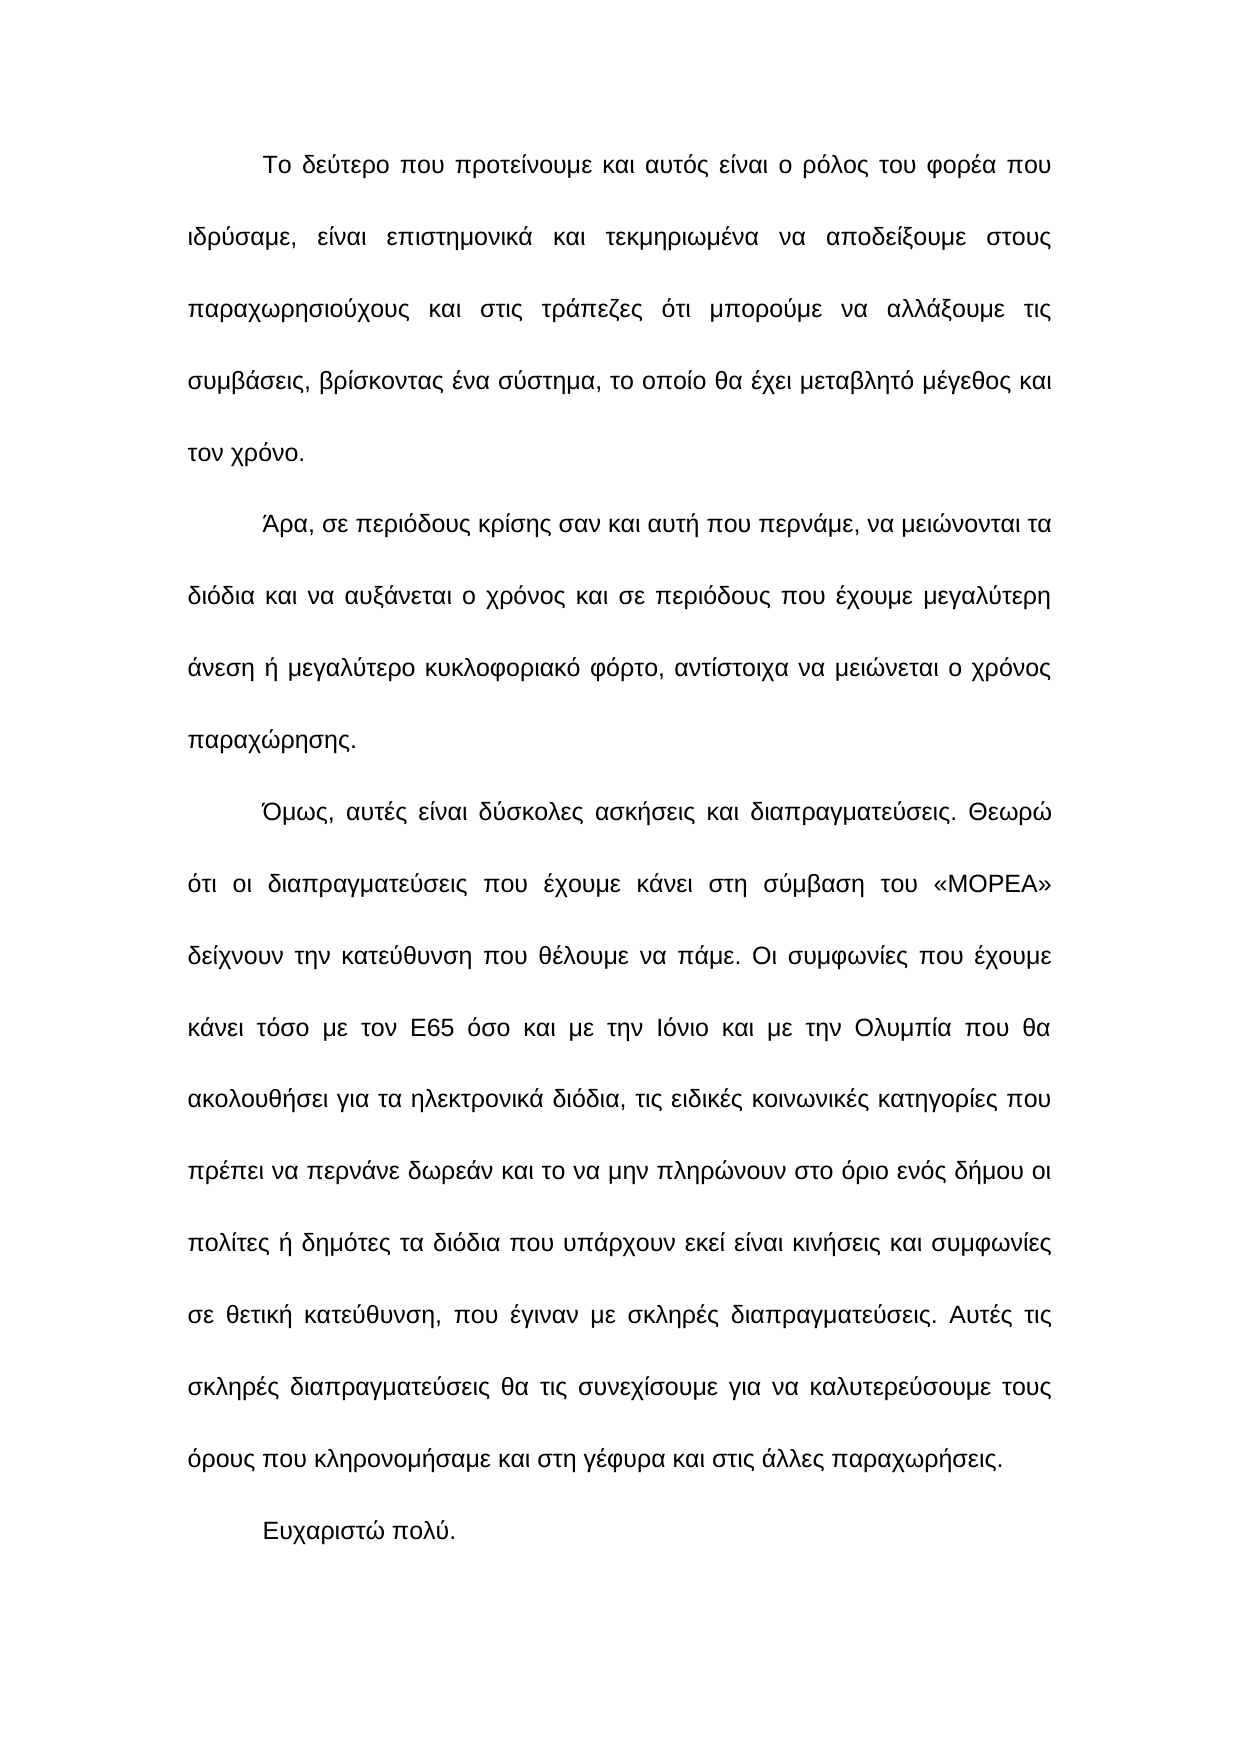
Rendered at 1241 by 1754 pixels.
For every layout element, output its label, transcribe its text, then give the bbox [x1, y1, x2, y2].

text Το δεύτερο που προτείνουμε και αυτός είναι ο ρόλος του φορέα που ιδρύσαμε, είναι επιστημονικά και τεκμηριωμένα να αποδείξουμε στους παραχωρησιούχους και στις τράπεζες ότι μπορούμε να αλλάξουμε τις συμβάσεις, βρίσκοντας ένα σύστημα, το οποίο θα έχει μεταβλητό μέγεθος και τον χρόνο. [187, 150, 1053, 466]
text Όμως, αυτές είναι δύσκολες ασκήσεις και διαπραγματεύσεις. Θεωρώ ότι οι διαπραγματεύσεις που έχουμε κάνει στη σύμβαση του «ΜΟΡΕΑ» δείχνουν την κατεύθυνση που θέλουμε να πάμε. Οι συμφωνίες που έχουμε κάνει τόσο με τον Ε65 όσο και με την Ιόνιο και με την Ολυμπία που θα ακολουθήσει για τα ηλεκτρονικά διόδια, τις ειδικές κοινωνικές κατηγορίες που πρέπει να περνάνε δωρεάν και το να μην πληρώνουν στο όριο ενός δήμου οι πολίτες ή δημότες τα διόδια που υπάρχουν εκεί είναι κινήσεις και συμφωνίες σε θετική κατεύθυνση, που έγιναν με σκληρές διαπραγματεύσεις. Αυτές τις σκληρές διαπραγματεύσεις θα τις συνεχίσουμε για να καλυτερεύσουμε τους όρους που κληρονομήσαμε και στη γέφυρα και στις άλλες παραχωρήσεις. [187, 797, 1053, 1472]
text Ευχαριστώ πολύ. [187, 1516, 1053, 1544]
text Άρα, σε περιόδους κρίσης σαν και αυτή που περνάμε, να μειώνονται τα διόδια και να αυξάνεται ο χρόνος και σε περιόδους που έχουμε μεγαλύτερη άνεση ή μεγαλύτερο κυκλοφοριακό φόρτο, αντίστοιχα να μειώνεται ο χρόνος παραχώρησης. [187, 509, 1053, 754]
